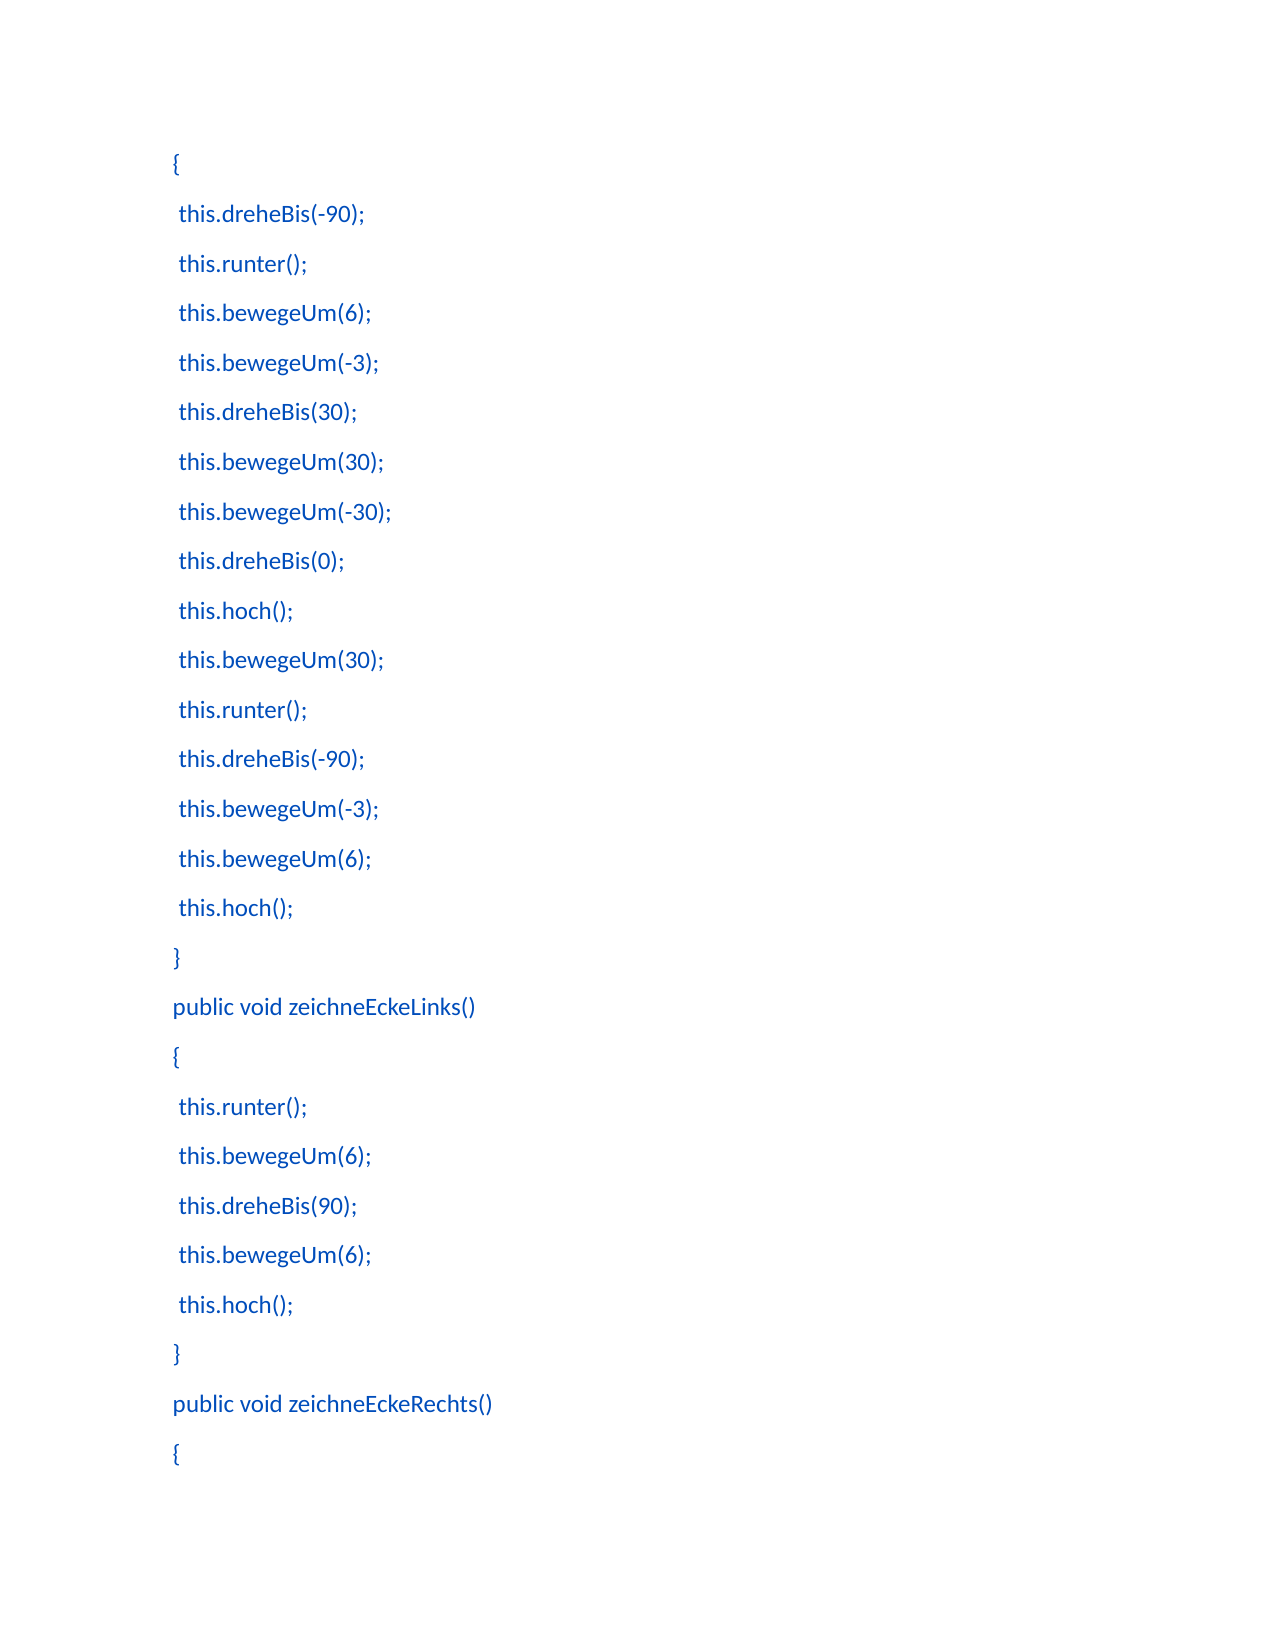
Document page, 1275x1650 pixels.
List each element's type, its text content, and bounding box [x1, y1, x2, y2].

text public void zeichneEckeRechts() [150, 1389, 1125, 1418]
text this.bewegeUm(-3); [150, 348, 1125, 377]
text this.hoch(); [150, 894, 1125, 922]
text this.runter(); [150, 695, 1125, 724]
text this.bewegeUm(6); [150, 1142, 1125, 1170]
text this.hoch(); [150, 1290, 1125, 1319]
text this.dreheBis(90); [150, 1191, 1125, 1220]
text this.bewegeUm(-3); [150, 794, 1125, 823]
text this.bewegeUm(6); [150, 1241, 1125, 1269]
text this.bewegeUm(-30); [150, 497, 1125, 526]
text this.bewegeUm(30); [150, 447, 1125, 476]
text public void zeichneEckeLinks() [150, 993, 1125, 1022]
text this.runter(); [150, 1092, 1125, 1121]
text this.dreheBis(-90); [150, 745, 1125, 774]
text this.bewegeUm(30); [150, 646, 1125, 674]
text this.hoch(); [150, 596, 1125, 625]
text this.dreheBis(30); [150, 398, 1125, 427]
text this.dreheBis(-90); [150, 199, 1125, 228]
text { [150, 150, 1125, 179]
text } [150, 943, 1125, 972]
text this.dreheBis(0); [150, 547, 1125, 575]
text { [150, 1439, 1125, 1468]
text } [150, 1340, 1125, 1369]
text this.bewegeUm(6); [150, 844, 1125, 873]
text this.bewegeUm(6); [150, 299, 1125, 327]
text { [150, 1042, 1125, 1071]
text this.runter(); [150, 249, 1125, 278]
